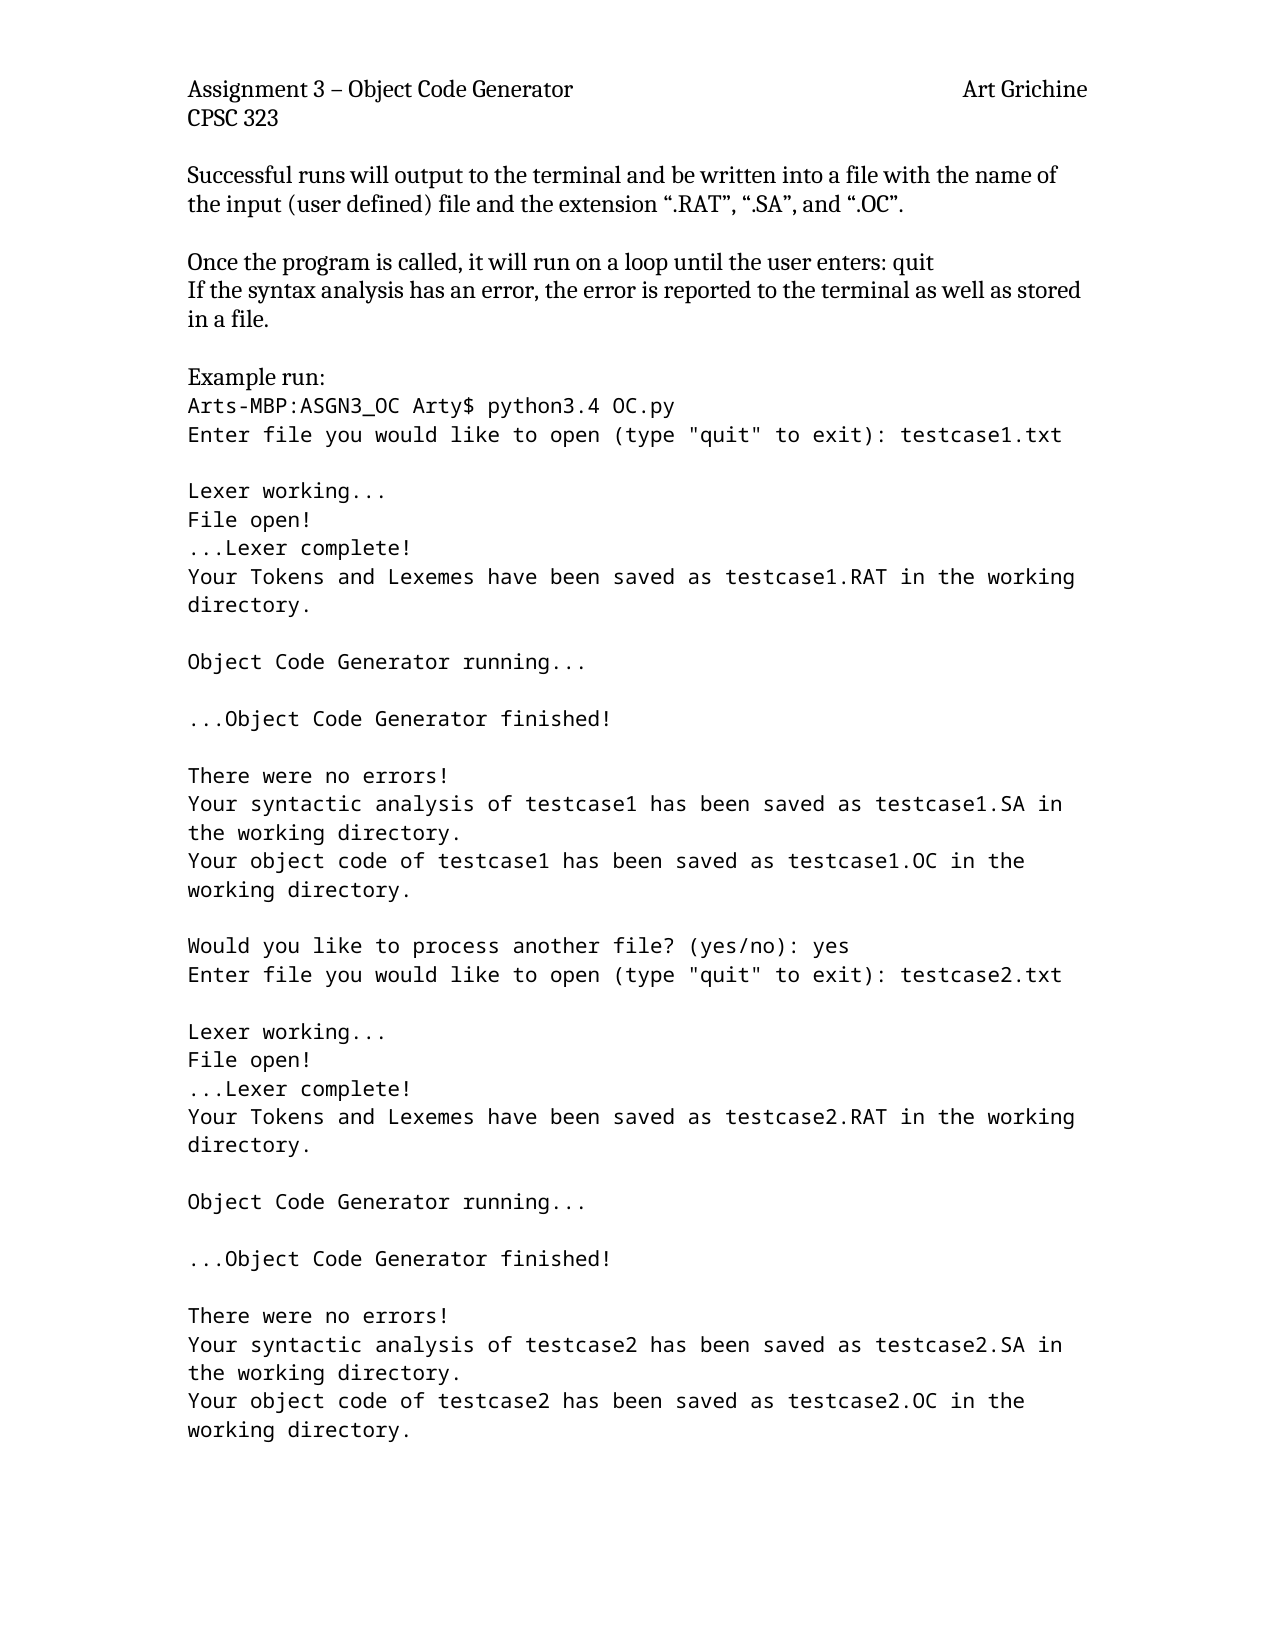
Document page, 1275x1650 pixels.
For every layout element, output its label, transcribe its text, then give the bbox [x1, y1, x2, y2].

text Your Tokens and Lexemes have been saved as testcase1.RAT in the working directory. [187, 562, 1087, 619]
text Arts-MBP:ASGN3_OC Arty$ python3.4 OC.py [187, 391, 1087, 420]
text Lexer working... [187, 1017, 1087, 1045]
text There were no errors! [187, 761, 1087, 789]
text Would you like to process another file? (yes/no): yes [187, 932, 1087, 960]
text Enter file you would like to open (type "quit" to exit): testcase1.txt [187, 420, 1087, 448]
text If the syntax analysis has an error, the error is reported to the terminal as well as stored in a file. [187, 276, 1087, 334]
text File open! [187, 505, 1087, 533]
text Your syntactic analysis of testcase1 has been saved as testcase1.SA in the working directory. [187, 789, 1087, 846]
text Your object code of testcase1 has been saved as testcase1.OC in the working directory. [187, 846, 1087, 903]
text ...Object Code Generator finished! [187, 1244, 1087, 1273]
text ...Object Code Generator finished! [187, 704, 1087, 732]
text There were no errors! [187, 1301, 1087, 1330]
text Once the program is called, it will run on a loop until the user enters: quit [187, 247, 1087, 276]
text Example run: [187, 362, 1087, 391]
text Your syntactic analysis of testcase2 has been saved as testcase2.SA in the working directory. [187, 1330, 1087, 1387]
text Enter file you would like to open (type "quit" to exit): testcase2.txt [187, 960, 1087, 988]
text File open! [187, 1045, 1087, 1074]
text Your Tokens and Lexemes have been saved as testcase2.RAT in the working directory. [187, 1102, 1087, 1159]
text Object Code Generator running... [187, 647, 1087, 676]
text ...Lexer complete! [187, 533, 1087, 562]
text Object Code Generator running... [187, 1187, 1087, 1216]
text ...Lexer complete! [187, 1074, 1087, 1102]
text Lexer working... [187, 477, 1087, 505]
text Your object code of testcase2 has been saved as testcase2.OC in the working directory. [187, 1387, 1087, 1443]
text Successful runs will output to the terminal and be written into a file with the name of the input (user defined) file and the extension “.RAT”, “.SA”, and “.OC”. [187, 161, 1087, 219]
